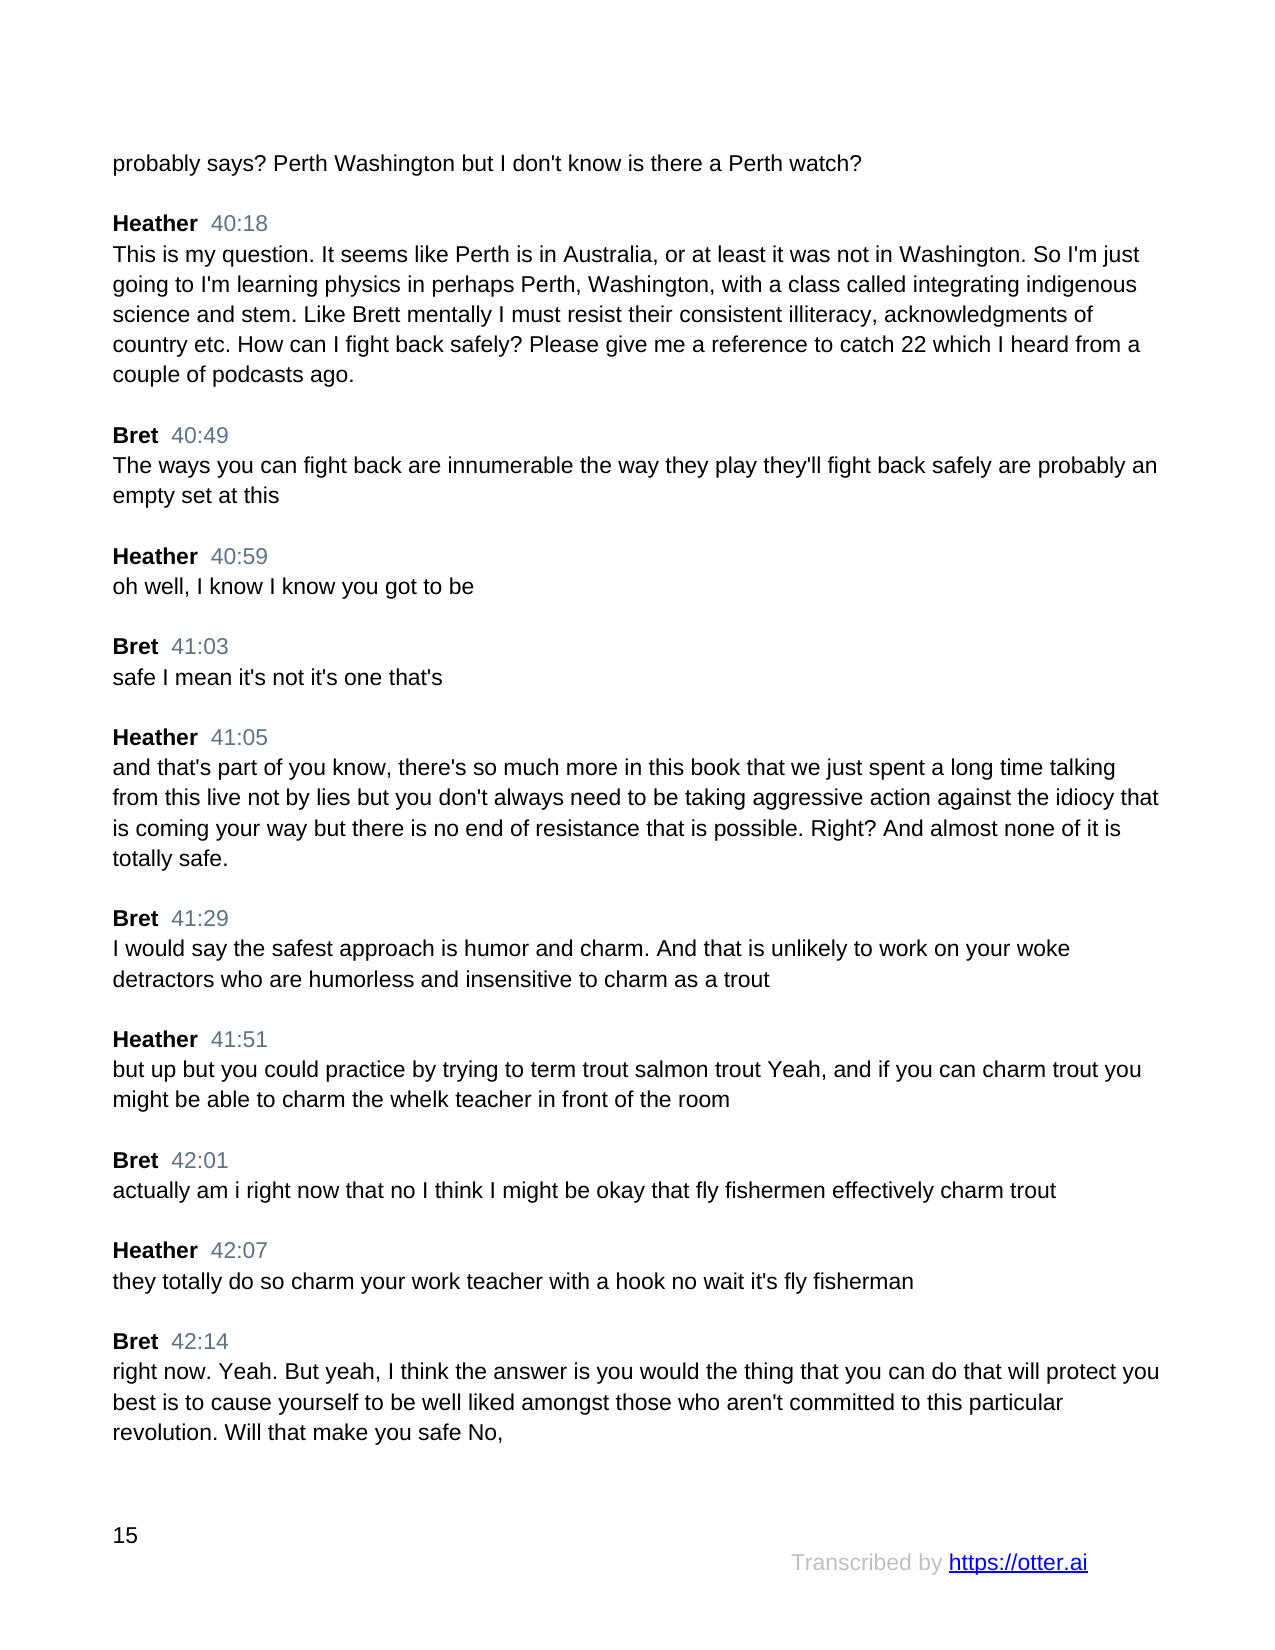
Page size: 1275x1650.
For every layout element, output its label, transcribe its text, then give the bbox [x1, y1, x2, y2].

text Heather 40:59 [112, 543, 1162, 569]
text but up but you could practice by trying to term trout salmon trout Yeah, and if you can charm trout you might be able to charm the whelk teacher in front of the room [112, 1056, 1162, 1113]
text Heather 42:07 [112, 1237, 1162, 1264]
text Bret 41:03 [112, 633, 1162, 660]
text Bret 42:01 [112, 1147, 1162, 1173]
text safe I mean it's not it's one that's [112, 663, 1162, 690]
text Heather 41:05 [112, 724, 1162, 750]
text actually am i right now that no I think I might be okay that fly fishermen effectively charm trout [112, 1177, 1162, 1203]
text The ways you can fight back are innumerable the way they play they'll fight back safely are probably an empty set at this [112, 452, 1162, 509]
text right now. Yeah. But yeah, I think the answer is you would the thing that you can do that will protect you best is to cause yourself to be well liked amongst those who aren't committed to this particular revolution. Will that make you safe No, [112, 1358, 1162, 1445]
text Bret 42:14 [112, 1328, 1162, 1354]
text oh well, I know I know you got to be [112, 573, 1162, 599]
text Bret 41:29 [112, 905, 1162, 932]
text probably says? Perth Washington but I don't know is there a Perth watch? [112, 150, 1162, 176]
text Bret 40:49 [112, 422, 1162, 448]
text Heather 40:18 [112, 210, 1162, 237]
text and that's part of you know, there's so much more in this book that we just spent a long time talking from this live not by lies but you don't always need to be taking aggressive action against the idiocy that is coming your way but there is no end of resistance that is possible. Right? And almost none of it is totally safe. [112, 754, 1162, 871]
text This is my question. It seems like Perth is in Australia, or at least it was not in Washington. So I'm just going to I'm learning physics in perhaps Perth, Washington, with a class called integrating indigenous science and stem. Like Brett mentally I must resist their consistent illiteracy, acknowledgments of country etc. How can I fight back safely? Please give me a reference to catch 22 which I heard from a couple of podcasts ago. [112, 241, 1162, 388]
text Heather 41:51 [112, 1026, 1162, 1052]
text I would say the safest approach is humor and charm. And that is unlikely to work on your woke detractors who are humorless and insensitive to charm as a trout [112, 935, 1162, 992]
text they totally do so charm your work teacher with a hook no wait it's fly fisherman [112, 1268, 1162, 1294]
